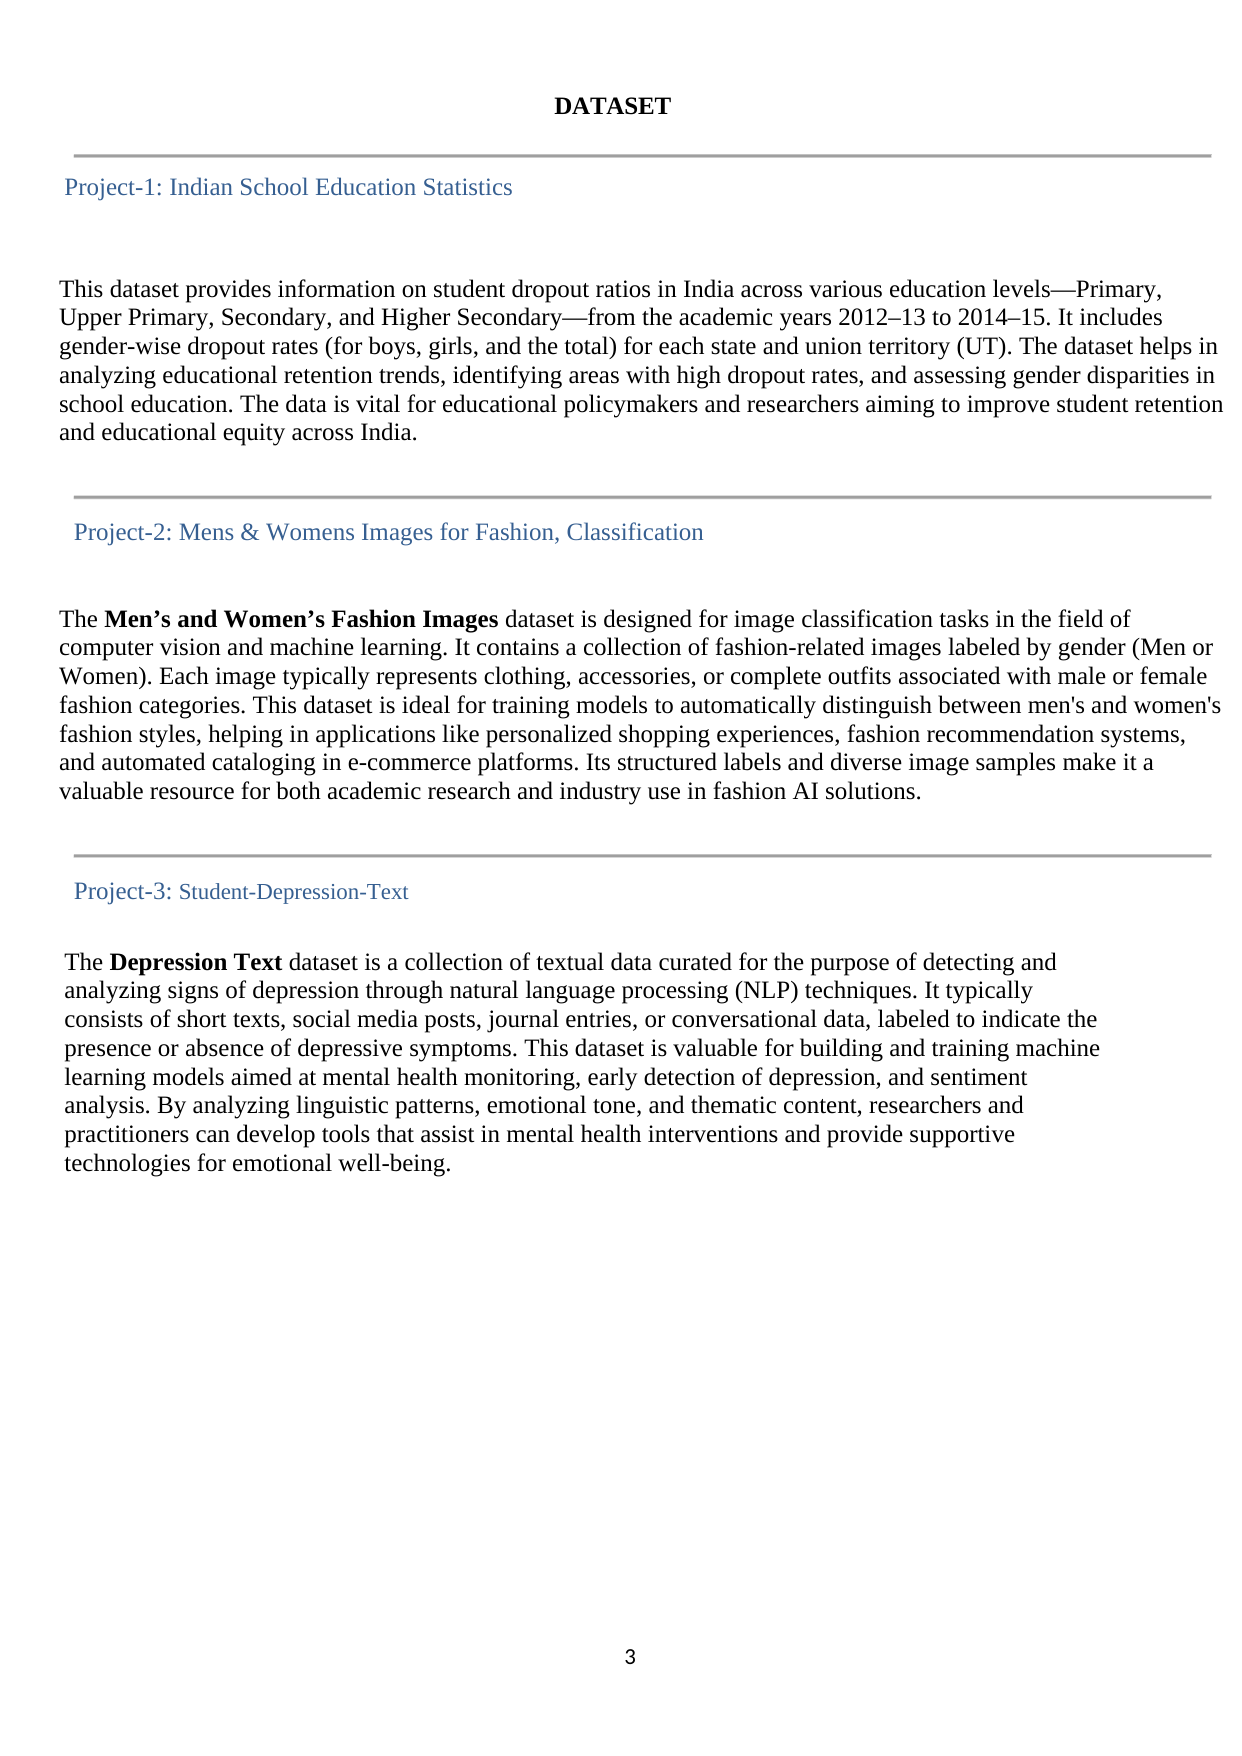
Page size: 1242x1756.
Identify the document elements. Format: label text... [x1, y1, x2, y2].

text The Men’s and Women’s Fashion Images dataset is designed for image classification tasks in the field of computer vision and machine learning. It contains a collection of fashion-related images labeled by gender (Men or Women). Each image typically represents clothing, accessories, or complete outfits associated with male or female fashion categories. This dataset is ideal for training models to automatically distinguish between men's and women's fashion styles, helping in applications like personalized shopping experiences, fashion recommendation systems, and automated cataloging in e-commerce platforms. Its structured labels and diverse image samples make it a valuable resource for both academic research and industry use in fashion AI solutions. [59, 604, 1227, 805]
text DATASET [109, 91, 1117, 120]
text The Depression Text dataset is a collection of textual data curated for the purpose of detecting and analyzing signs of depression through natural language processing (NLP) techniques. It typically consists of short texts, social media posts, journal entries, or conversational data, labeled to indicate the presence or absence of depressive symptoms. This dataset is valuable for building and training machine learning models aimed at mental health monitoring, early detection of depression, and sentiment analysis. By analyzing linguistic patterns, emotional tone, and thematic content, researchers and practitioners can develop tools that assist in mental health interventions and provide supportive technologies for emotional well-being. [64, 947, 1117, 1177]
text This dataset provides information on student dropout ratios in India across various education levels—Primary, Upper Primary, Secondary, and Higher Secondary—from the academic years 2012–13 to 2014–15. It includes gender-wise dropout rates (for boys, girls, and the total) for each state and union territory (UT). The dataset helps in analyzing educational retention trends, identifying areas with high dropout rates, and assessing gender disparities in school education. The data is vital for educational policymakers and researchers aiming to improve student retention and educational equity across India. [59, 274, 1227, 446]
text Project-2: Mens & Womens Images for Fashion, Classification [74, 517, 1227, 546]
text Project-3: Student-Depression-Text [74, 876, 1227, 904]
text Project-1: Indian School Education Statistics [64, 152, 1212, 201]
